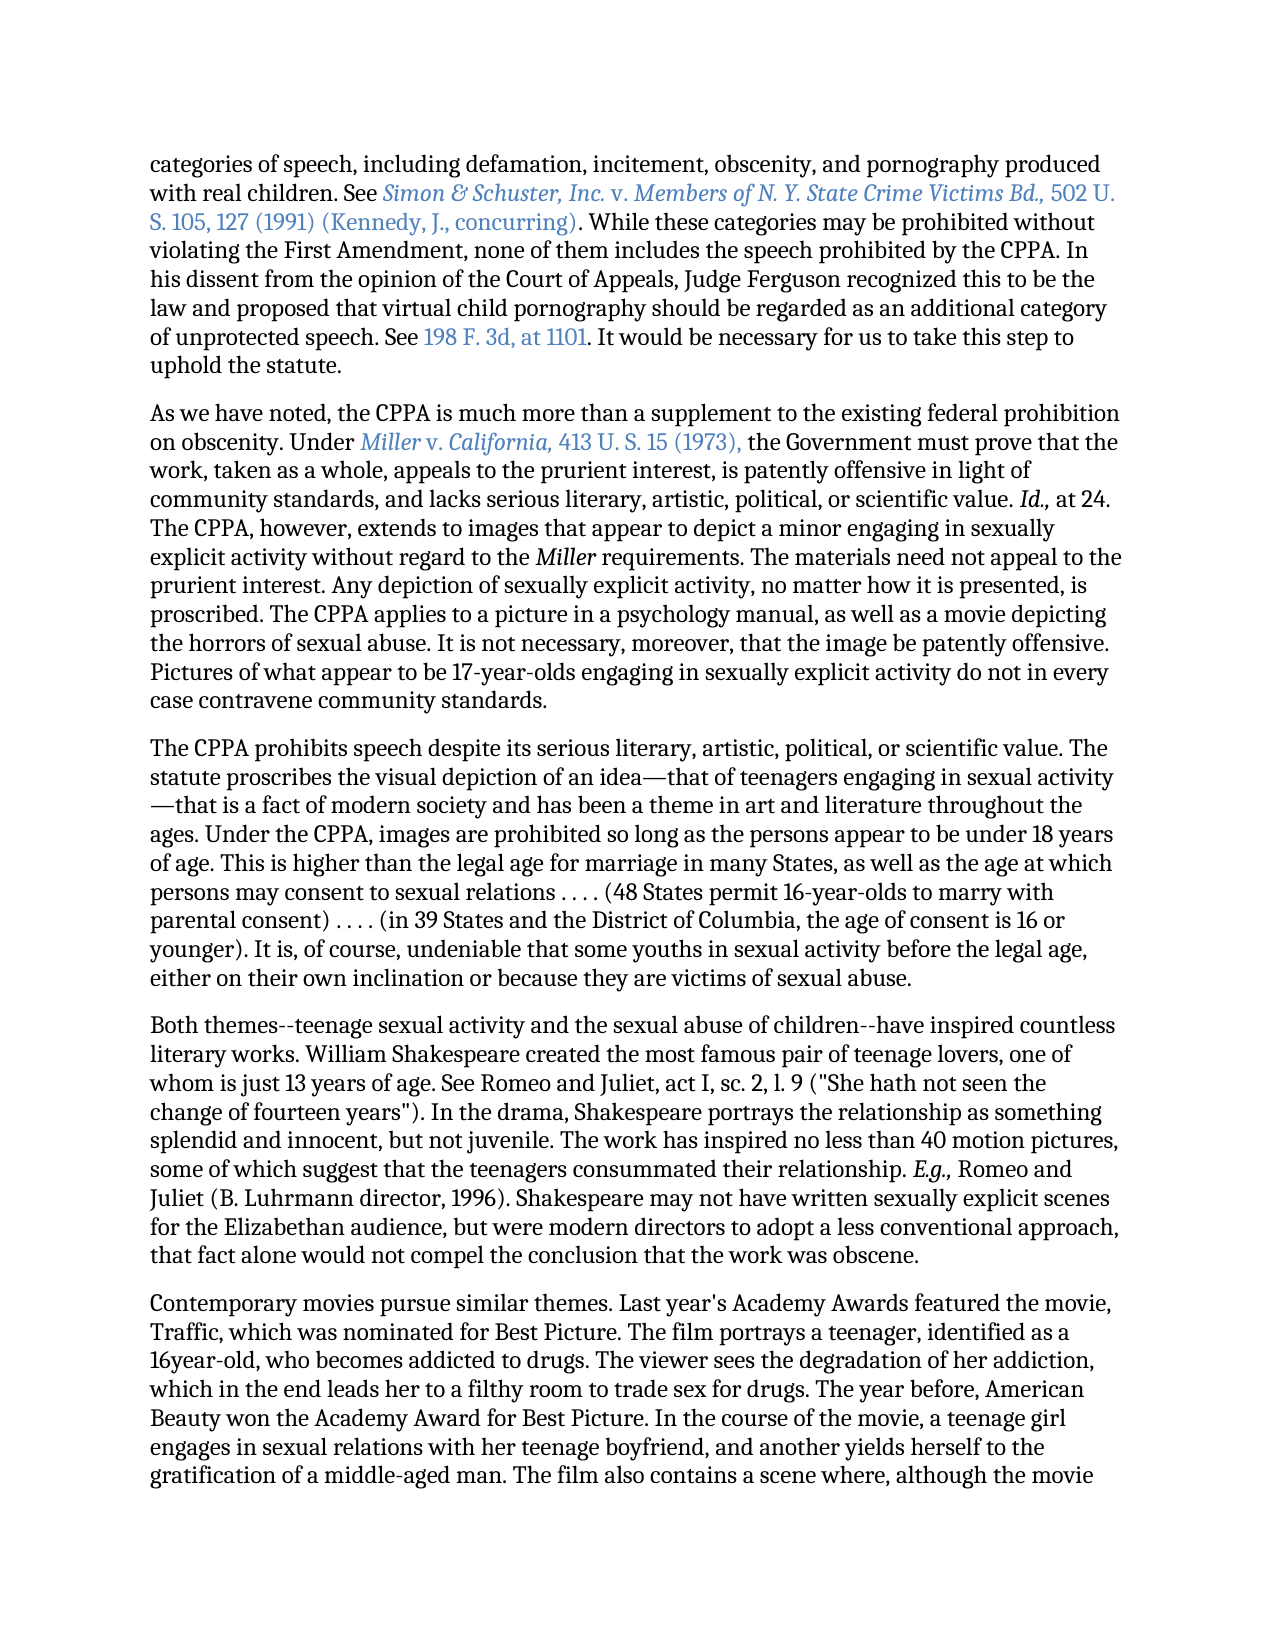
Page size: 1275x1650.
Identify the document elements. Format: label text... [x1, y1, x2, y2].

text The CPPA prohibits speech despite its serious literary, artistic, political, or scientific value. The statute proscribes the visual depiction of an idea—that of teenagers engaging in sexual activity—that is a fact of modern society and has been a theme in art and literature throughout the ages. Under the CPPA, images are prohibited so long as the persons appear to be under 18 years of age. This is higher than the legal age for marriage in many States, as well as the age at which persons may consent to sexual relations . . . . (48 States permit 16-year-olds to marry with parental consent) . . . . (in 39 States and the District of Columbia, the age of consent is 16 or younger). It is, of course, undeniable that some youths in sexual activity before the legal age, either on their own inclination or because they are victims of sexual abuse. [150, 734, 1125, 992]
text Both themes--teenage sexual activity and the sexual abuse of children--have inspired countless literary works. William Shakespeare created the most famous pair of teenage lovers, one of whom is just 13 years of age. See Romeo and Juliet, act I, sc. 2, l. 9 ("She hath not seen the change of fourteen years"). In the drama, Shakespeare portrays the relationship as something splendid and innocent, but not juvenile. The work has inspired no less than 40 motion pictures, some of which suggest that the teenagers consummated their relationship. E.g., Romeo and Juliet (B. Luhrmann director, 1996). Shakespeare may not have written sexually explicit scenes for the Elizabethan audience, but were modern directors to adopt a less conventional approach, that fact alone would not compel the conclusion that the work was obscene. [150, 1011, 1125, 1270]
text As we have noted, the CPPA is much more than a supplement to the existing federal prohibition on obscenity. Under Miller v. California, 413 U. S. 15 (1973), the Government must prove that the work, taken as a whole, appeals to the prurient interest, is patently offensive in light of community standards, and lacks serious literary, artistic, political, or scientific value. Id., at 24. The CPPA, however, extends to images that appear to depict a minor engaging in sexually explicit activity without regard to the Miller requirements. The materials need not appeal to the prurient interest. Any depiction of sexually explicit activity, no matter how it is presented, is proscribed. The CPPA applies to a picture in a psychology manual, as well as a movie depicting the horrors of sexual abuse. It is not necessary, moreover, that the image be patently offensive. Pictures of what appear to be 17-year-olds engaging in sexually explicit activity do not in every case contravene community standards. [150, 399, 1125, 715]
